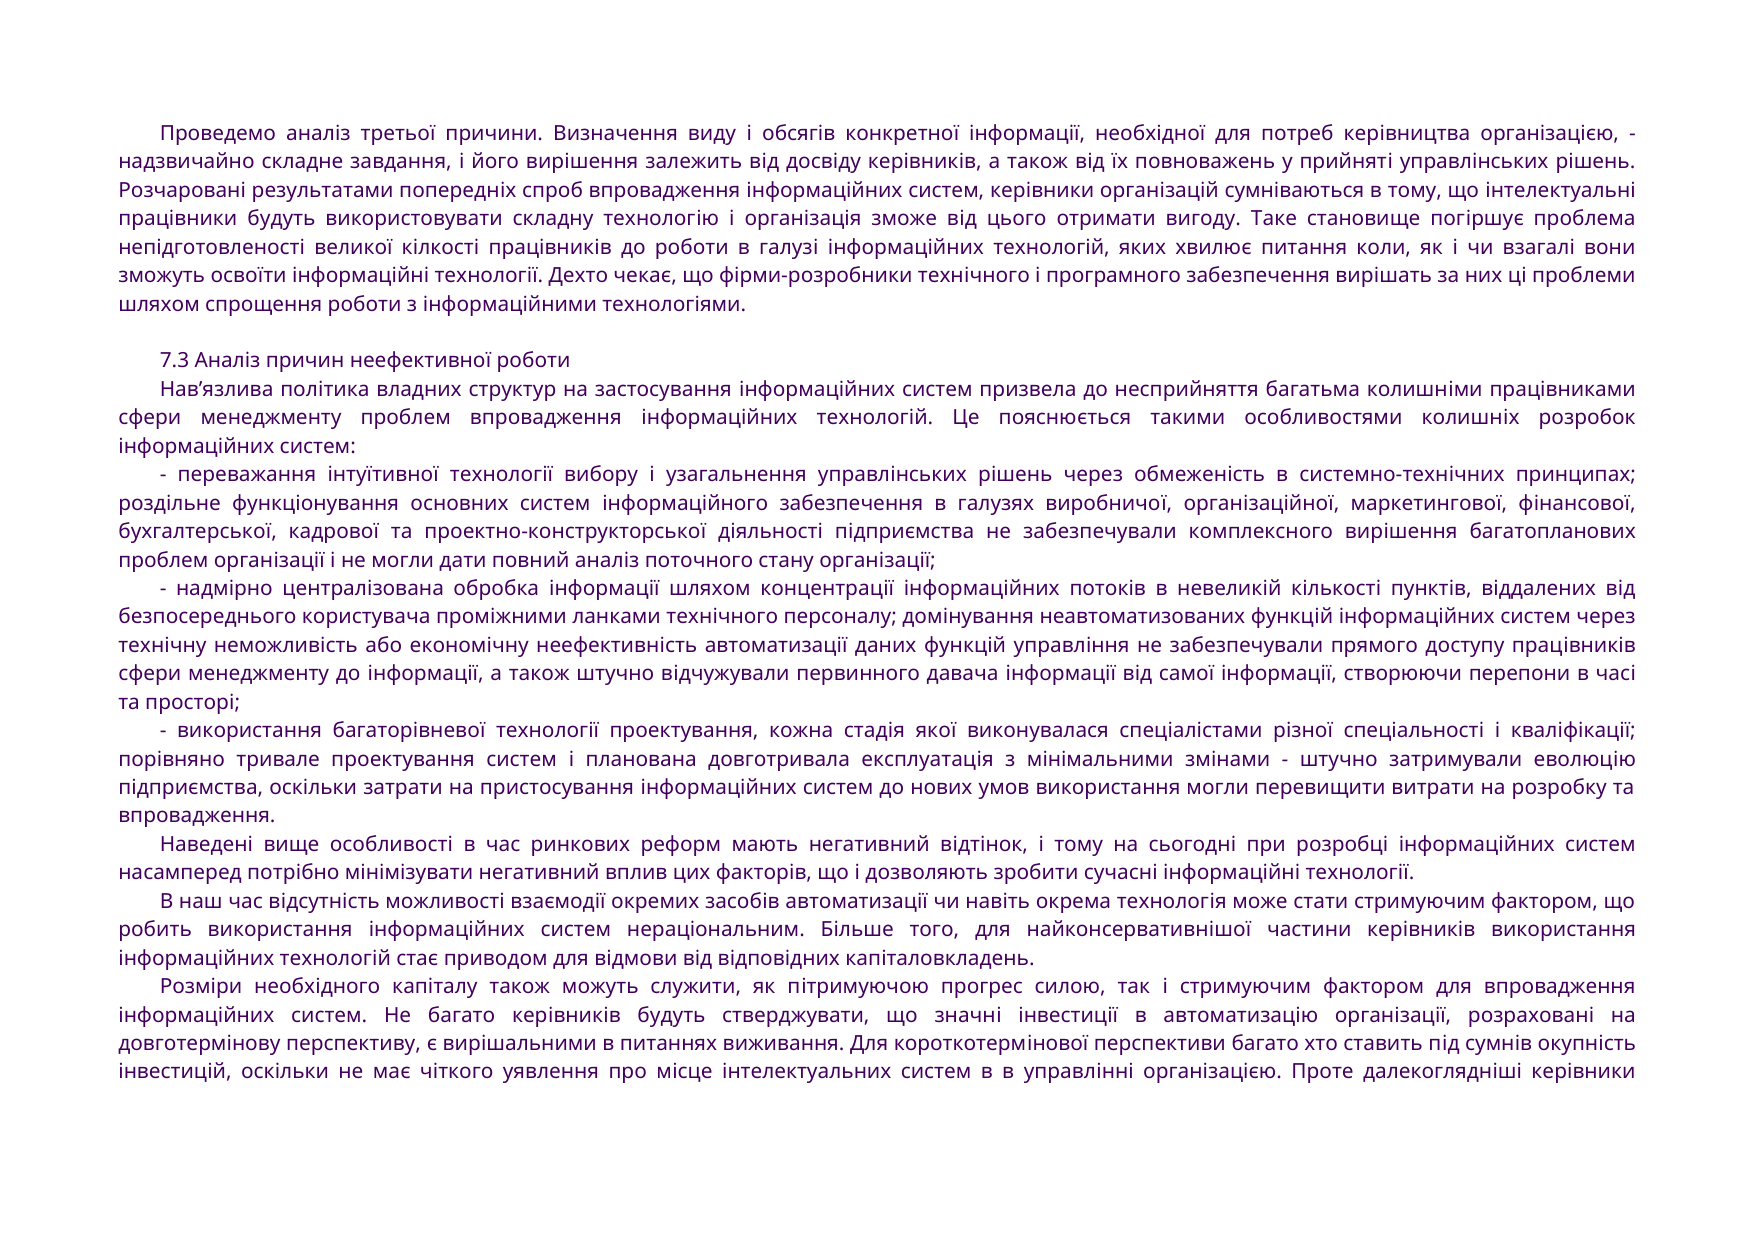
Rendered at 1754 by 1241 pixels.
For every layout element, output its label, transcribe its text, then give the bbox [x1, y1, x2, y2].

text Проведемо аналіз третьої причини. Визначення виду і обсягів конкретної інформації, необхідної для потреб керівництва організацією, - надзвичайно складне завдання, і його вирішення залежить від досвіду керівників, а також від їх повноважень у прийняті управлінських рішень. Розчаровані результатами попередніх спроб впровадження інформаційних систем, керівники організацій сумніваються в тому, що інтелектуальні працівники будуть використовувати складну технологію і організація зможе від цього отримати вигоду. Таке становище погіршує проблема непідготовленості великої кілкості працівників до роботи в галузі інформаційних технологій, яких хвилює питання коли, як і чи взагалі вони зможуть освоїти інформаційні технології. Дехто чекає, що фірми-розробники технічного і програмного забезпечення вирішать за них ці проблеми шляхом спрощення роботи з інформаційними технологіями. [118, 118, 1636, 317]
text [118, 971, 1636, 1085]
text - переважання інтуїтивної технології вибору і узагальнення управлінських рішень через обмеженість в системно-технічних принципах; роздільне функціонування основних систем інформаційного забезпечення в галузях виробничої, організаційної, маркетингової, фінансової, бухгалтерської, кадрової та проектно-конструкторської діяльності підприємства не забезпечували комплексного вирішення багатопланових проблем організації і не могли дати повний аналіз поточного стану організації; [118, 459, 1636, 573]
text 7.3 Аналіз причин неефективної роботи [118, 346, 1636, 374]
text Нав’язлива політика владних структур на застосування інформаційних систем призвела до несприйняття багатьма колишніми працівниками сфери менеджменту проблем впровадження інформаційних технологій. Це пояснюється такими особливостями колишніх розробок інформаційних систем: [118, 374, 1636, 459]
text - надмірно централізована обробка інформації шляхом концентрації інформаційних потоків в невеликій кількості пунктів, віддалених від безпосереднього користувача проміжними ланками технічного персоналу; домінування неавтоматизованих функцій інформаційних систем через технічну неможливість або економічну неефективність автоматизації даних функцій управління не забезпечували прямого доступу працівників сфери менеджменту до інформації, а також штучно відчужували первинного давача інформації від самої інформації, створюючи перепони в часі та просторі; [118, 573, 1636, 715]
text Наведені вище особливості в час ринкових реформ мають негативний відтінок, і тому на сьогодні при розробці інформаційних систем насамперед потрібно мінімізувати негативний вплив цих факторів, що і дозволяють зробити сучасні інформаційні технології. [118, 829, 1636, 886]
text В наш час відсутність можливості взаємодії окремих засобів автоматизації чи навіть окрема технологія може стати стримуючим фактором, що робить використання інформаційних систем нераціональним. Більше того, для найконсервативнішої частини керівників використання інформаційних технологій стає приводом для відмови від відповідних капіталовкладень. [118, 886, 1636, 971]
text - використання багаторівневої технології проектування, кожна стадія якої виконувалася спеціалістами різної спеціальності і кваліфікації; порівняно тривале проектування систем і планована довготривала експлуатація з мінімальними змінами - штучно затримували еволюцію підприємства, оскільки затрати на пристосування інформаційних систем до нових умов використання могли перевищити витрати на розробку та впровадження. [118, 715, 1636, 829]
